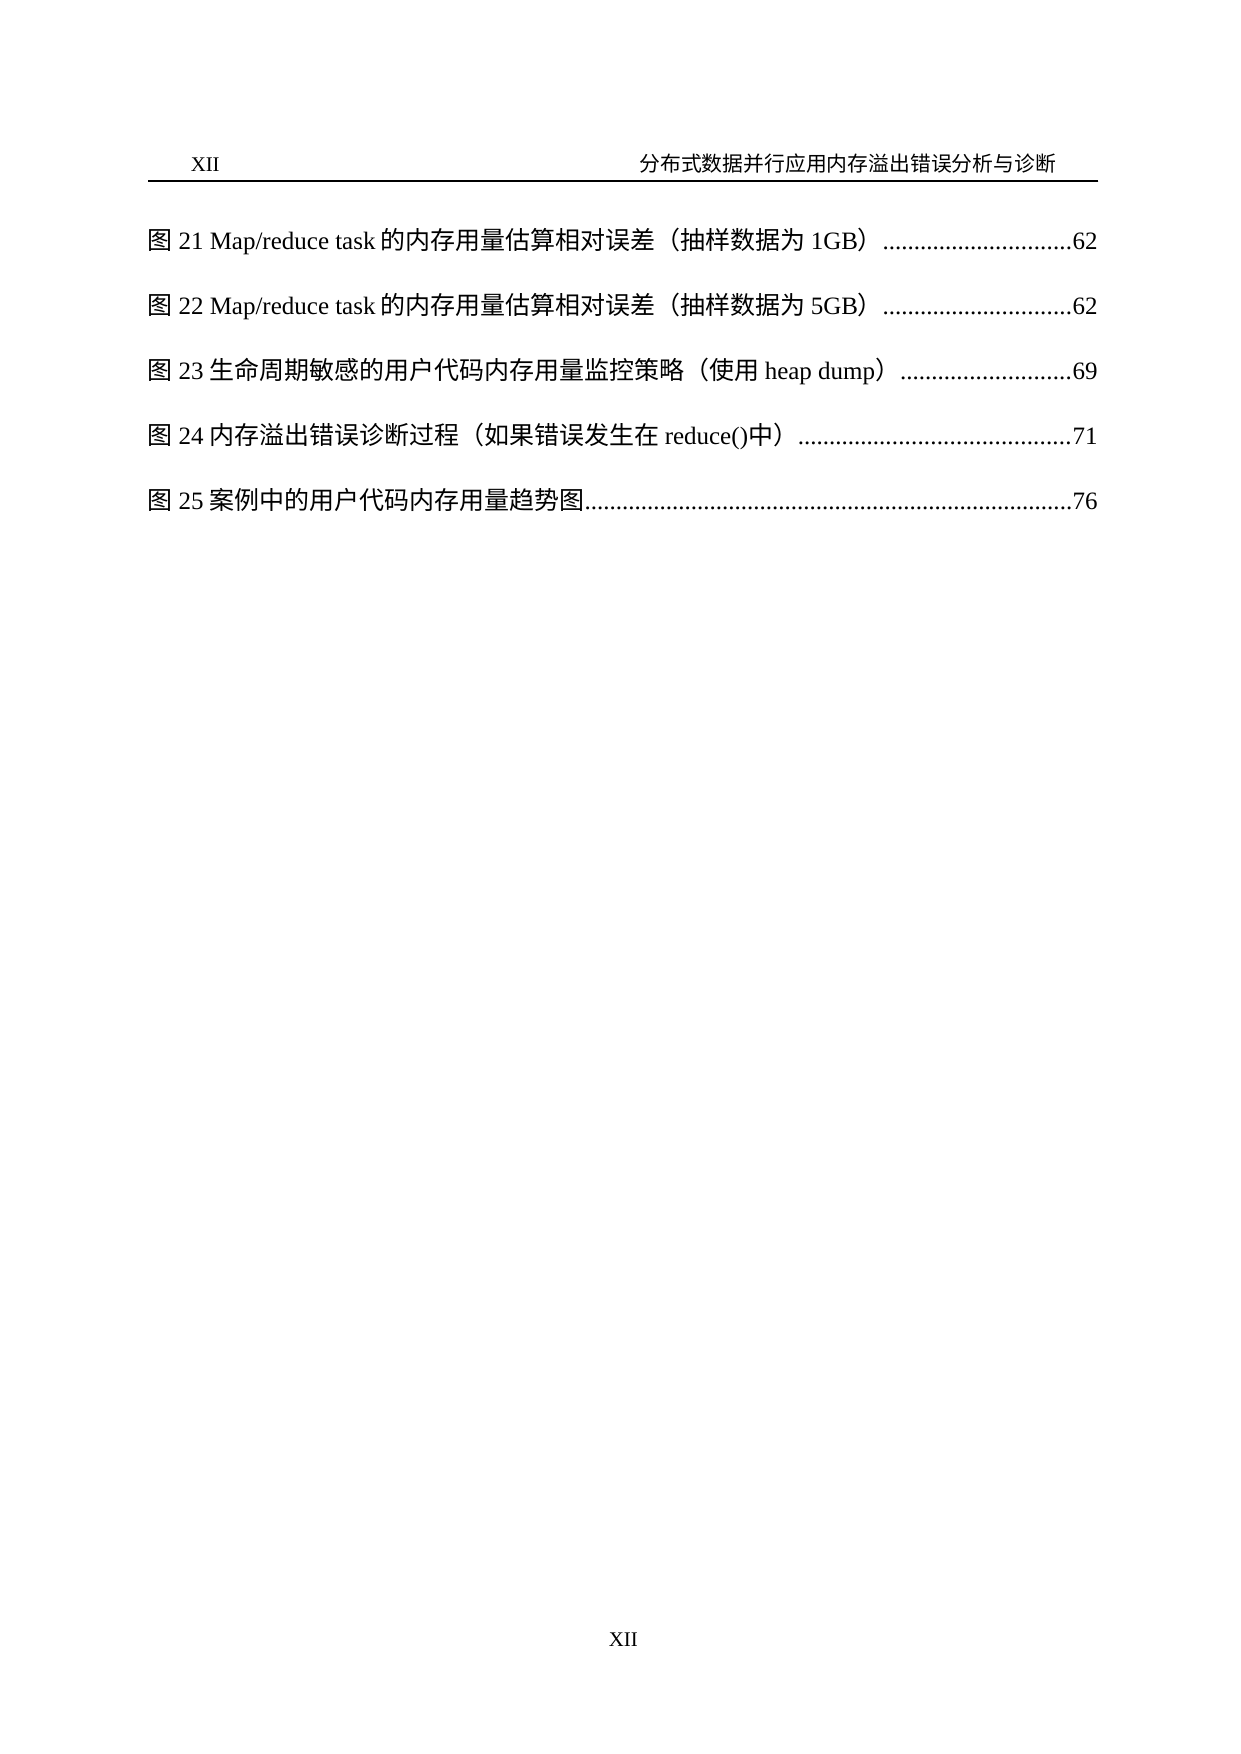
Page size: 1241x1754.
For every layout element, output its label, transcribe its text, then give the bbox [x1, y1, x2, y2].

text 图 21 Map/reduce task的内存用量估算相对误差（抽样数据为1GB） 62 [148, 206, 1098, 271]
text 图 24 内存溢出错误诊断过程（如果错误发生在reduce()中） 71 [148, 401, 1098, 466]
text 图 22 Map/reduce task的内存用量估算相对误差（抽样数据为5GB） 62 [148, 271, 1098, 336]
text 图 25 案例中的用户代码内存用量趋势图 76 [148, 466, 1098, 531]
text 图 23 生命周期敏感的用户代码内存用量监控策略（使用heap dump） 69 [148, 336, 1098, 401]
